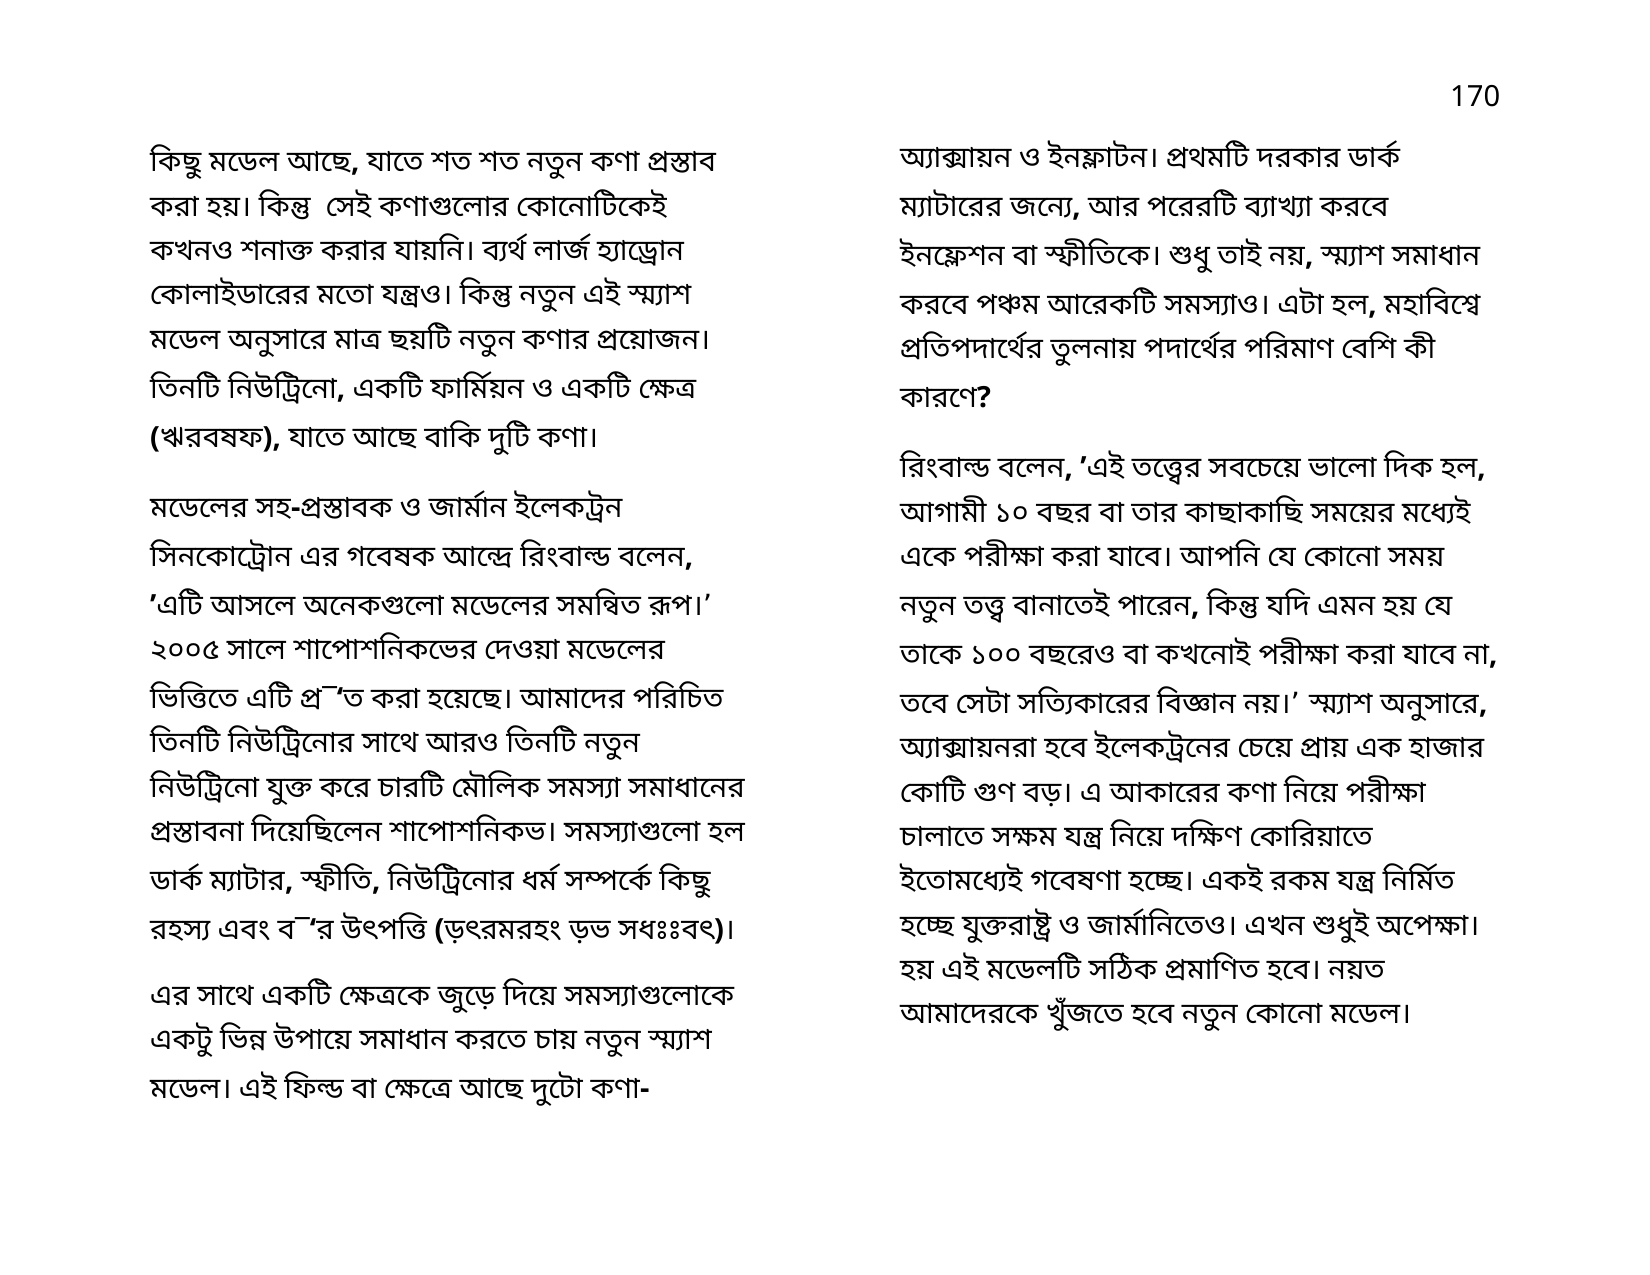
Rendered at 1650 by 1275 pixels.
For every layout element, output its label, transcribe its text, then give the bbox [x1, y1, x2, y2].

text মডেলের সহ-প্রস্তাবক ও জার্মান ইলেকট্রন সিনকোট্রোন এর গবেষক আন্দ্রে রিংবাল্ড বলেন, ’এটি আসলে অনেকগুলো মডেলের সমন্বিত রূপ।’ ২০০৫ সালে শাপোশনিকভের দেওয়া মডেলের ভিত্তিতে এটি প্র¯‘ত করা হয়েছে। আমাদের পরিচিত তিনটি নিউট্রিনোর সাথে আরও তিনটি নতুন নিউট্রিনো যুক্ত করে চারটি মৌলিক সমস্যা সমাধানের প্রস্তাবনা দিয়েছিলেন শাপোশনিকভ। সমস্যাগুলো হল ডার্ক ম্যাটার, স্ফীতি, নিউট্রিনোর ধর্ম সম্পর্কে কিছু রহস্য এবং ব¯‘র উৎপত্তি (ড়ৎরমরহং ড়ভ সধঃঃবৎ)। [150, 486, 750, 951]
text এর সাথে একটি ক্ষেত্রকে জুড়ে দিয়ে সমস্যাগুলোকে একটু ভিন্ন উপায়ে সমাধান করতে চায় নতুন স্ম্যাশ মডেল। এই ফিল্ড বা ক্ষেত্রে আছে দুটো কণা- অ্যাক্সায়ন ও ইনফ্লাটন। প্রথমটি দরকার ডার্ক ম্যাটারের জন্যে, আর পরেরটি ব্যাখ্যা করবে ইনফ্লেশন বা স্ফীতিকে। শুধু তাই নয়, স্ম্যাশ সমাধান করবে পঞ্চম আরেকটি সমস্যাও। এটা হল, মহাবিশ্বে প্রতিপদার্থের তুলনায় পদার্থের পরিমাণ বেশি কী কারণে? [150, 979, 750, 1111]
text এর সাথে একটি ক্ষেত্রকে জুড়ে দিয়ে সমস্যাগুলোকে একটু ভিন্ন উপায়ে সমাধান করতে চায় নতুন স্ম্যাশ মডেল। এই ফিল্ড বা ক্ষেত্রে আছে দুটো কণা- অ্যাক্সায়ন ও ইনফ্লাটন। প্রথমটি দরকার ডার্ক ম্যাটারের জন্যে, আর পরেরটি ব্যাখ্যা করবে ইনফ্লেশন বা স্ফীতিকে। শুধু তাই নয়, স্ম্যাশ সমাধান করবে পঞ্চম আরেকটি সমস্যাও। এটা হল, মহাবিশ্বে প্রতিপদার্থের তুলনায় পদার্থের পরিমাণ বেশি কী কারণে? [900, 141, 1500, 419]
text রিংবাল্ড বলেন, ’এই তত্ত্বের সবচেয়ে ভালো দিক হল, আগামী ১০ বছর বা তার কাছাকাছি সময়ের মধ্যেই একে পরীক্ষা করা যাবে। আপনি যে কোনো সময় নতুন তত্ত্ব বানাতেই পারেন, কিন্তু যদি এমন হয় যে তাকে ১০০ বছরেও বা কখনোই পরীক্ষা করা যাবে না, তবে সেটা সত্যিকারের বিজ্ঞান নয়।’ স্ম্যাশ অনুসারে, অ্যাক্সায়নরা হবে ইলেকট্রনের চেয়ে প্রায় এক হাজার কোটি গুণ বড়। এ আকারের কণা নিয়ে পরীক্ষা চালাতে সক্ষম যন্ত্র নিয়ে দক্ষিণ কোরিয়াতে ইতোমধ্যেই গবেষণা হচ্ছে। একই রকম যন্ত্র নির্মিত হচ্ছে যুক্তরাষ্ট্র ও জার্মানিতেও। এখন শুধুই অপেক্ষা। হয় এই মডেলটি সঠিক প্রমাণিত হবে। নয়ত আমাদেরকে খুঁজতে হবে নতুন কোনো মডেল। [900, 447, 1500, 1036]
